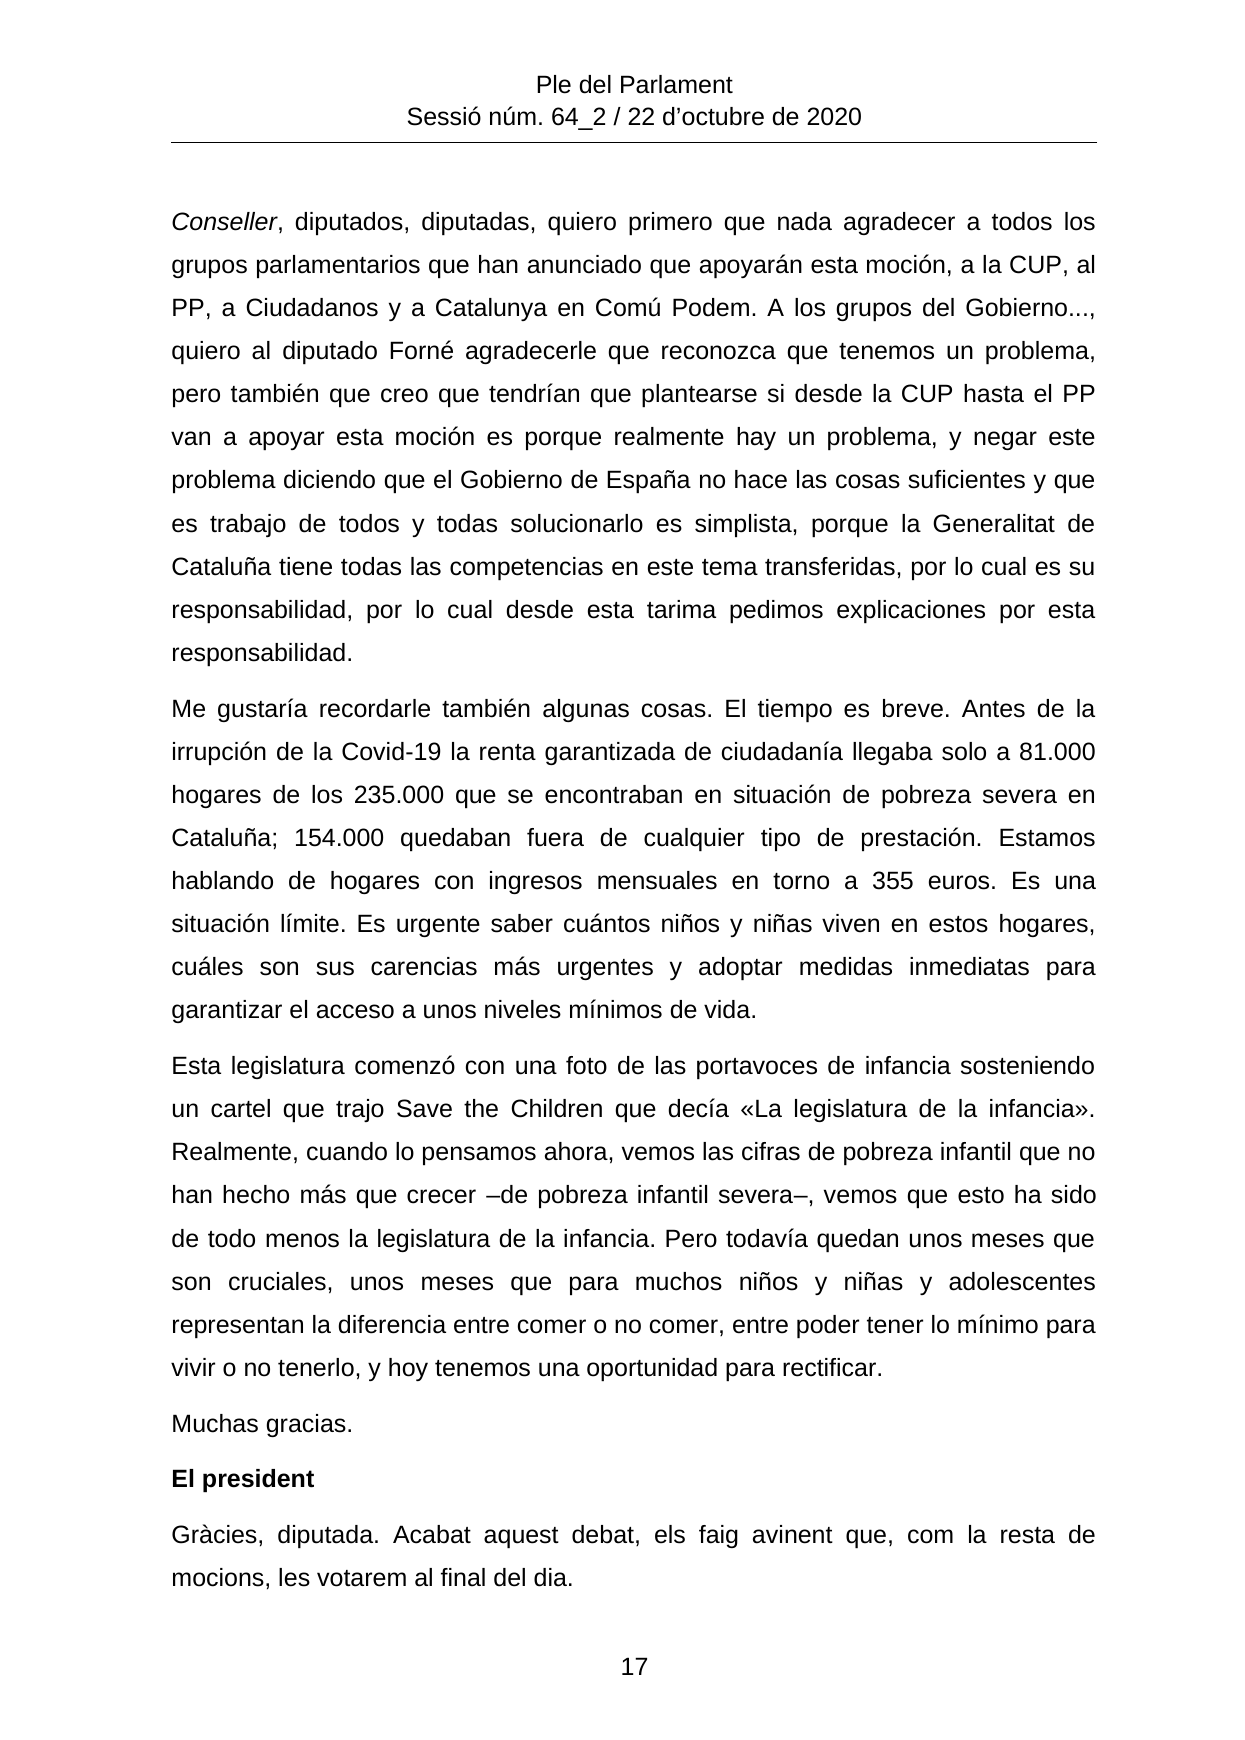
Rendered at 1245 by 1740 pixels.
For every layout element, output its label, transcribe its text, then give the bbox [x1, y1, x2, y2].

text Gràcies, diputada. Acabat aquest debat, els faig avinent que, com la resta de mocions, les votarem al final del dia. [171, 1520, 1097, 1592]
text Muchas gracias. [171, 1409, 1097, 1437]
text Conseller, diputados, diputadas, quiero primero que nada agradecer a todos los grupos parlamentarios que han anunciado que apoyarán esta moción, a la CUP, al PP, a Ciudadanos y a Catalunya en Comú Podem. A los grupos del Gobierno..., quiero al diputado Forné agradecerle que reconozca que tenemos un problema, pero también que creo que tendrían que plantearse si desde la CUP hasta el PP van a apoyar esta moción es porque realmente hay un problema, y negar este problema diciendo que el Gobierno de España no hace las cosas suficientes y que es trabajo de todos y todas solucionarlo es simplista, porque la Generalitat de Cataluña tiene todas las competencias en este tema transferidas, por lo cual es su responsabilidad, por lo cual desde esta tarima pedimos explicaciones por esta responsabilidad. [171, 207, 1097, 667]
text El president [171, 1464, 1097, 1493]
text Me gustaría recordarle también algunas cosas. El tiempo es breve. Antes de la irrupción de la Covid-19 la renta garantizada de ciudadanía llegaba solo a 81.000 hogares de los 235.000 que se encontraban en situación de pobreza severa en Cataluña; 154.000 quedaban fuera de cualquier tipo de prestación. Estamos hablando de hogares con ingresos mensuales en torno a 355 euros. Es una situación límite. Es urgente saber cuántos niños y niñas viven en estos hogares, cuáles son sus carencias más urgentes y adoptar medidas inmediatas para garantizar el acceso a unos niveles mínimos de vida. [171, 694, 1097, 1024]
text Esta legislatura comenzó con una foto de las portavoces de infancia sosteniendo un cartel que trajo Save the Children que decía «La legislatura de la infancia». Realmente, cuando lo pensamos ahora, vemos las cifras de pobreza infantil que no han hecho más que crecer –de pobreza infantil severa–, vemos que esto ha sido de todo menos la legislatura de la infancia. Pero todavía quedan unos meses que son cruciales, unos meses que para muchos niños y niñas y adolescentes representan la diferencia entre comer o no comer, entre poder tener lo mínimo para vivir o no tenerlo, y hoy tenemos una oportunidad para rectificar. [171, 1051, 1097, 1382]
